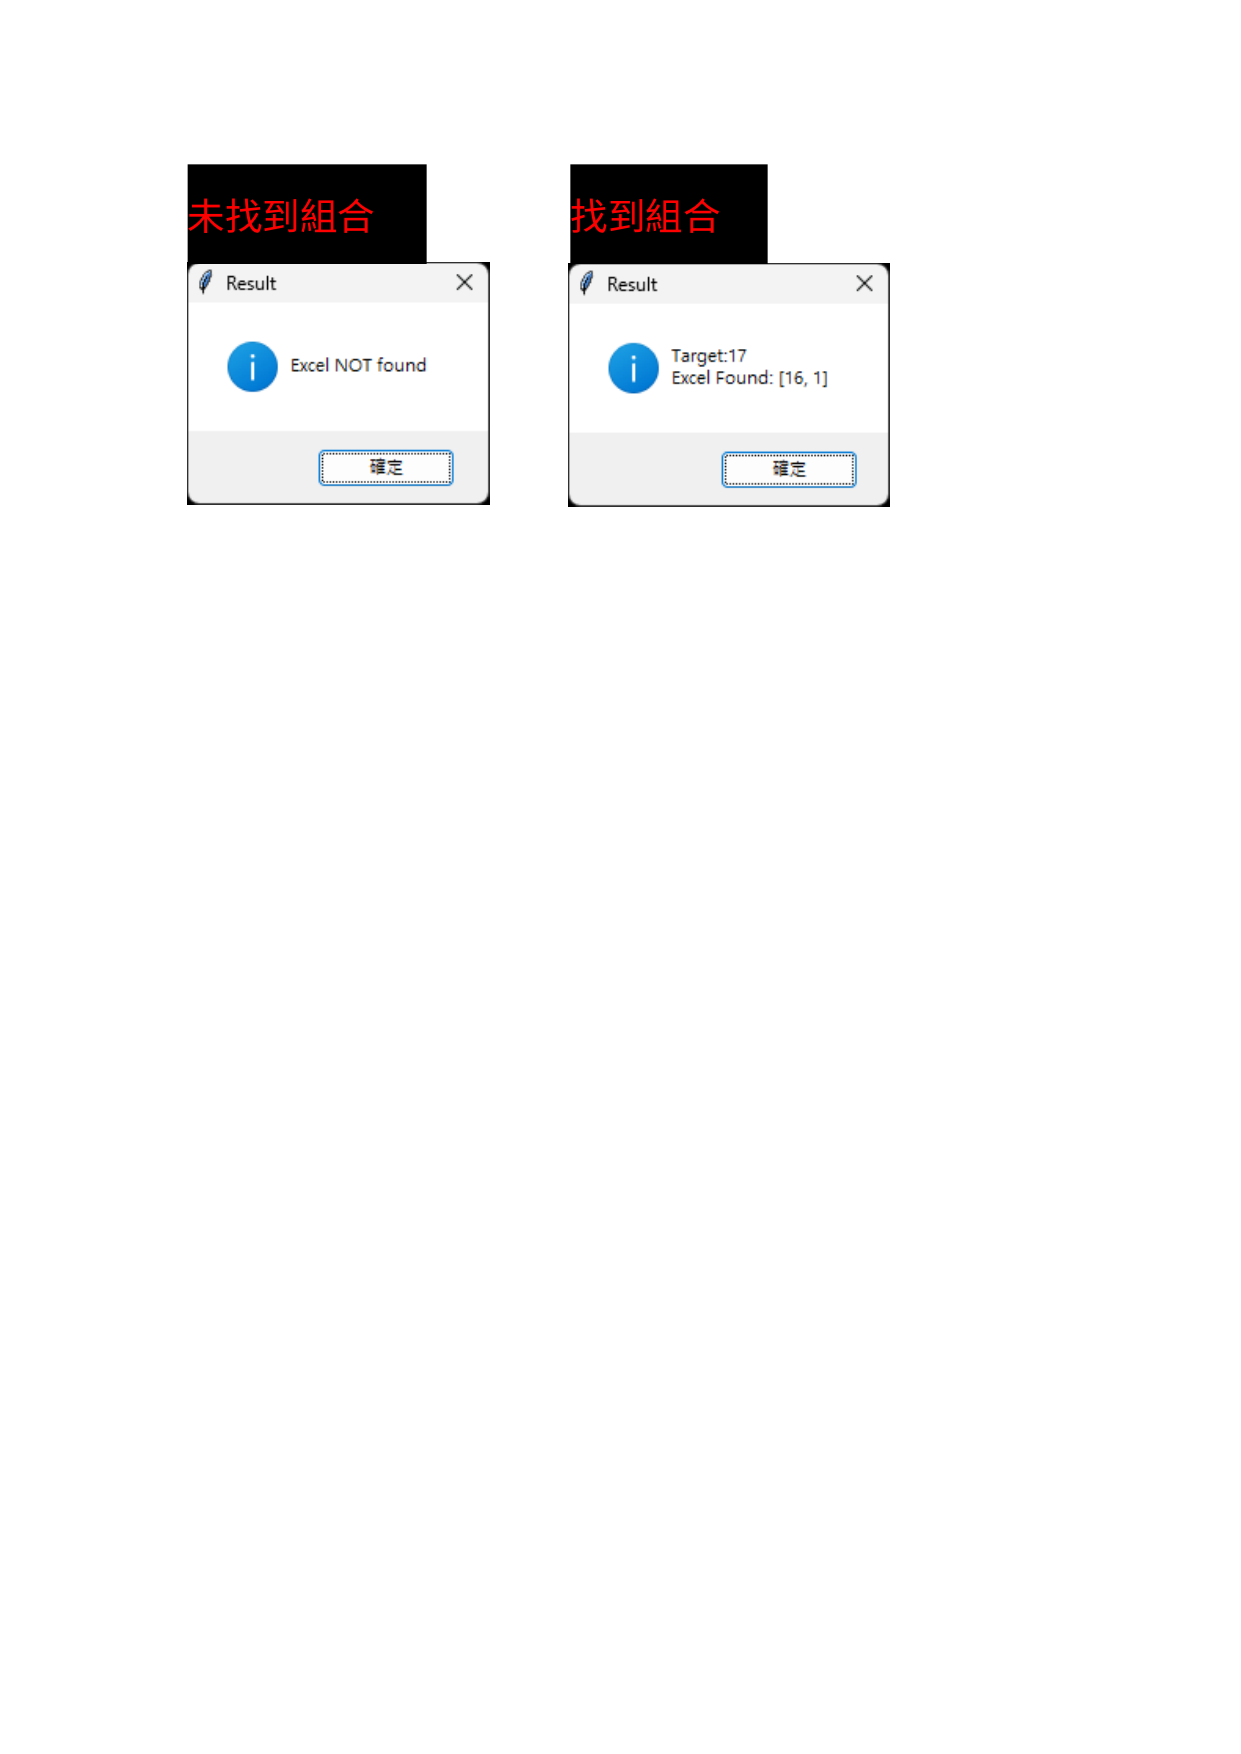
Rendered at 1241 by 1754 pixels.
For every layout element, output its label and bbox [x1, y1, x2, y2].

picture [187, 262, 490, 505]
picture [568, 263, 890, 507]
